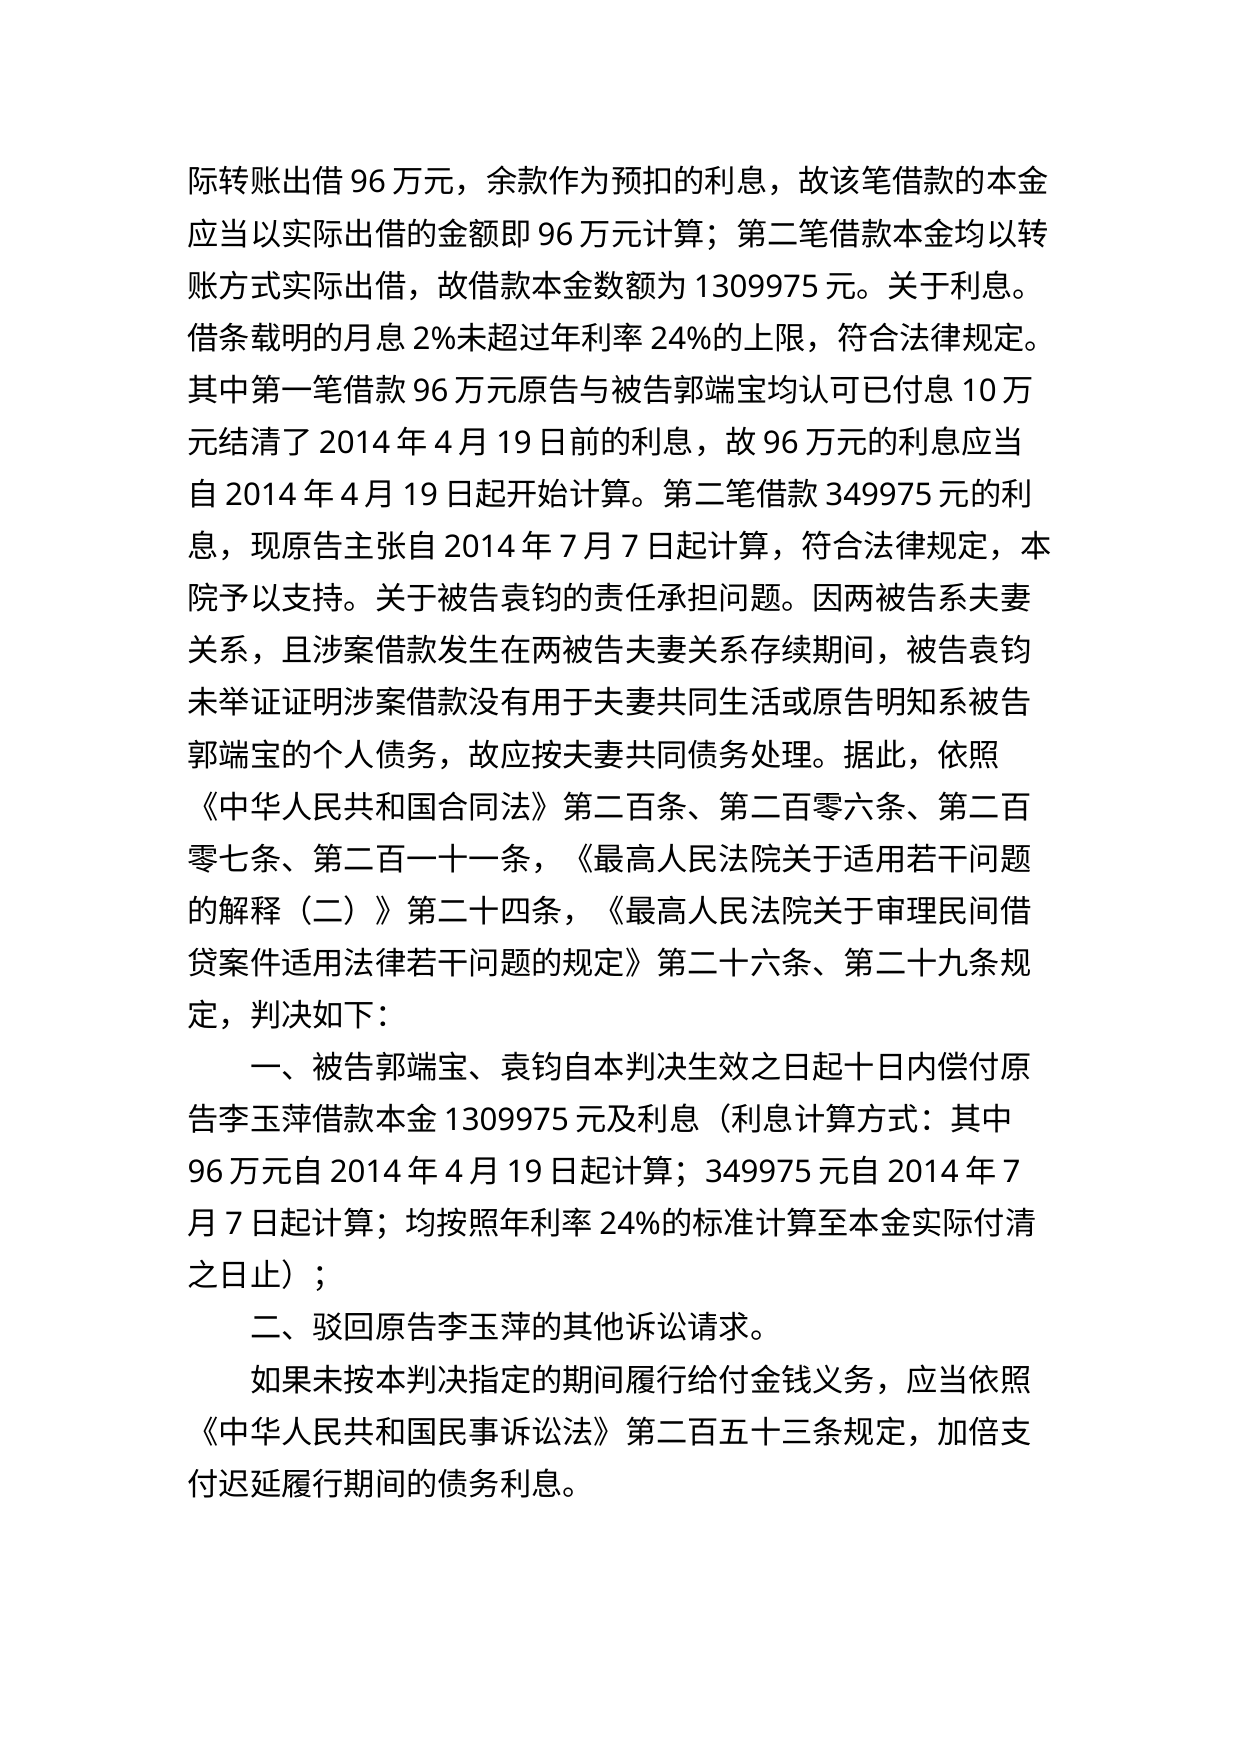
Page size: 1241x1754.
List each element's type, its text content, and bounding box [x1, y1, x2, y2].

text 如果未按本判决指定的期间履行给付金钱义务，应当依照《中华人民共和国民事诉讼法》第二百五十三条规定，加倍支付迟延履行期间的债务利息。 [187, 1348, 1053, 1504]
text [187, 150, 1053, 1035]
text 一、被告郭端宝、袁钧自本判决生效之日起十日内偿付原告李玉萍借款本金1309975元及利息（利息计算方式：其中96万元自2014年4月19日起计算；349975元自2014年7月7日起计算；均按照年利率24%的标准计算至本金实际付清之日止）； [187, 1035, 1053, 1296]
text 二、驳回原告李玉萍的其他诉讼请求。 [187, 1296, 1053, 1348]
